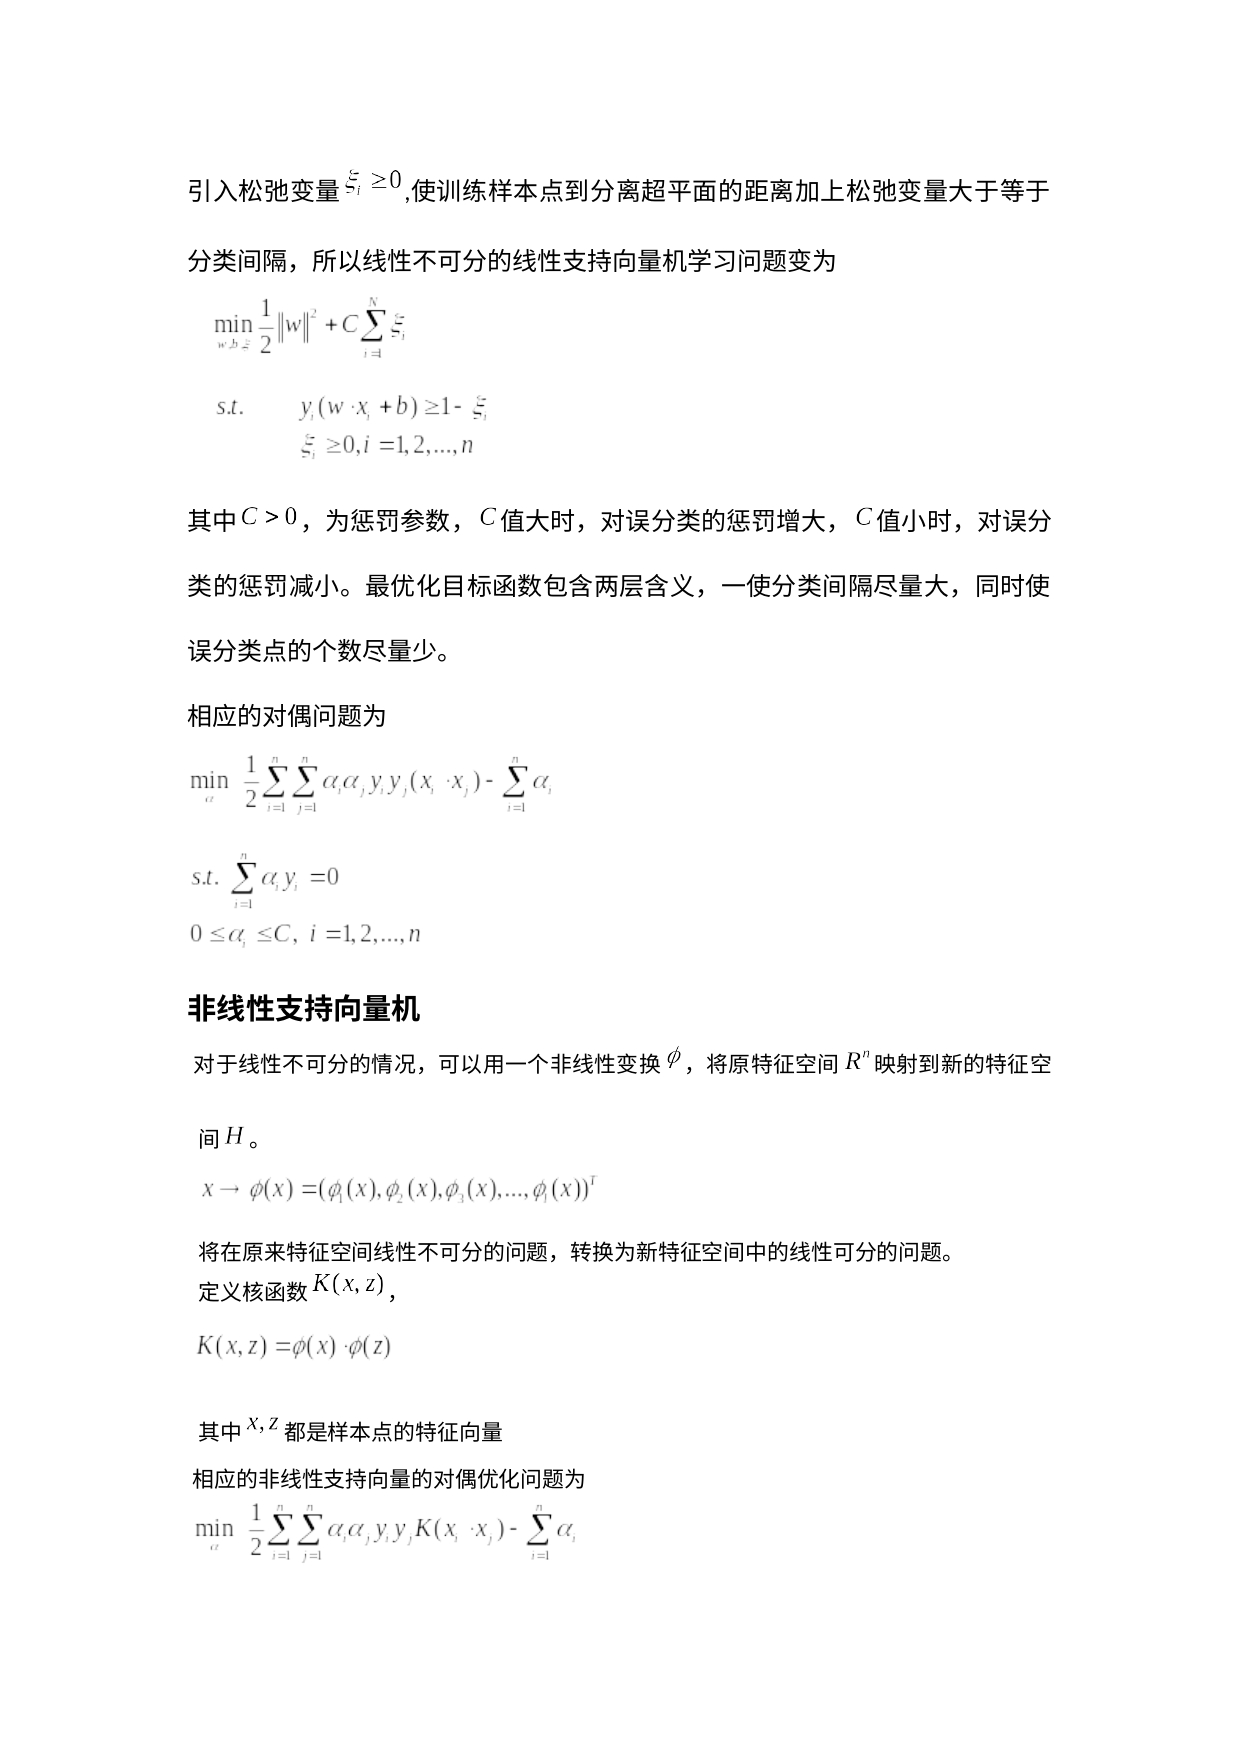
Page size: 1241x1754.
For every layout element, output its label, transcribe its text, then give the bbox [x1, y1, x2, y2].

text 定义核函数， [198, 1267, 1053, 1332]
text 对于线性不可分的情况，可以用一个非线性变换，将原特征空间映射到新的特征空间。 [187, 1039, 1053, 1169]
text 其中，为惩罚参数，值大时，对误分类的惩罚增大，值小时，对误分类的惩罚减小。最优化目标函数包含两层含义，一使分类间隔尽量大，同时使误分类点的个数尽量少。 [187, 487, 1053, 682]
text 相应的对偶问题为 [187, 682, 1053, 747]
text 其中都是样本点的特征向量 [198, 1397, 1053, 1462]
text 如果训练样本存在少量噪声数据，即训练样本不能完全线分，可以为每个样本引入松弛变量,使训练样本点到分离超平面的距离加上松弛变量大于等于分类间隔，所以线性不可分的线性支持向量机学习问题变为 [187, 162, 1053, 292]
text 相应的非线性支持向量的对偶优化问题为 [187, 1462, 1053, 1494]
text 非线性支持向量机 [187, 974, 1053, 1039]
text 将在原来特征空间线性不可分的问题，转换为新特征空间中的线性可分的问题。 [198, 1234, 1053, 1267]
